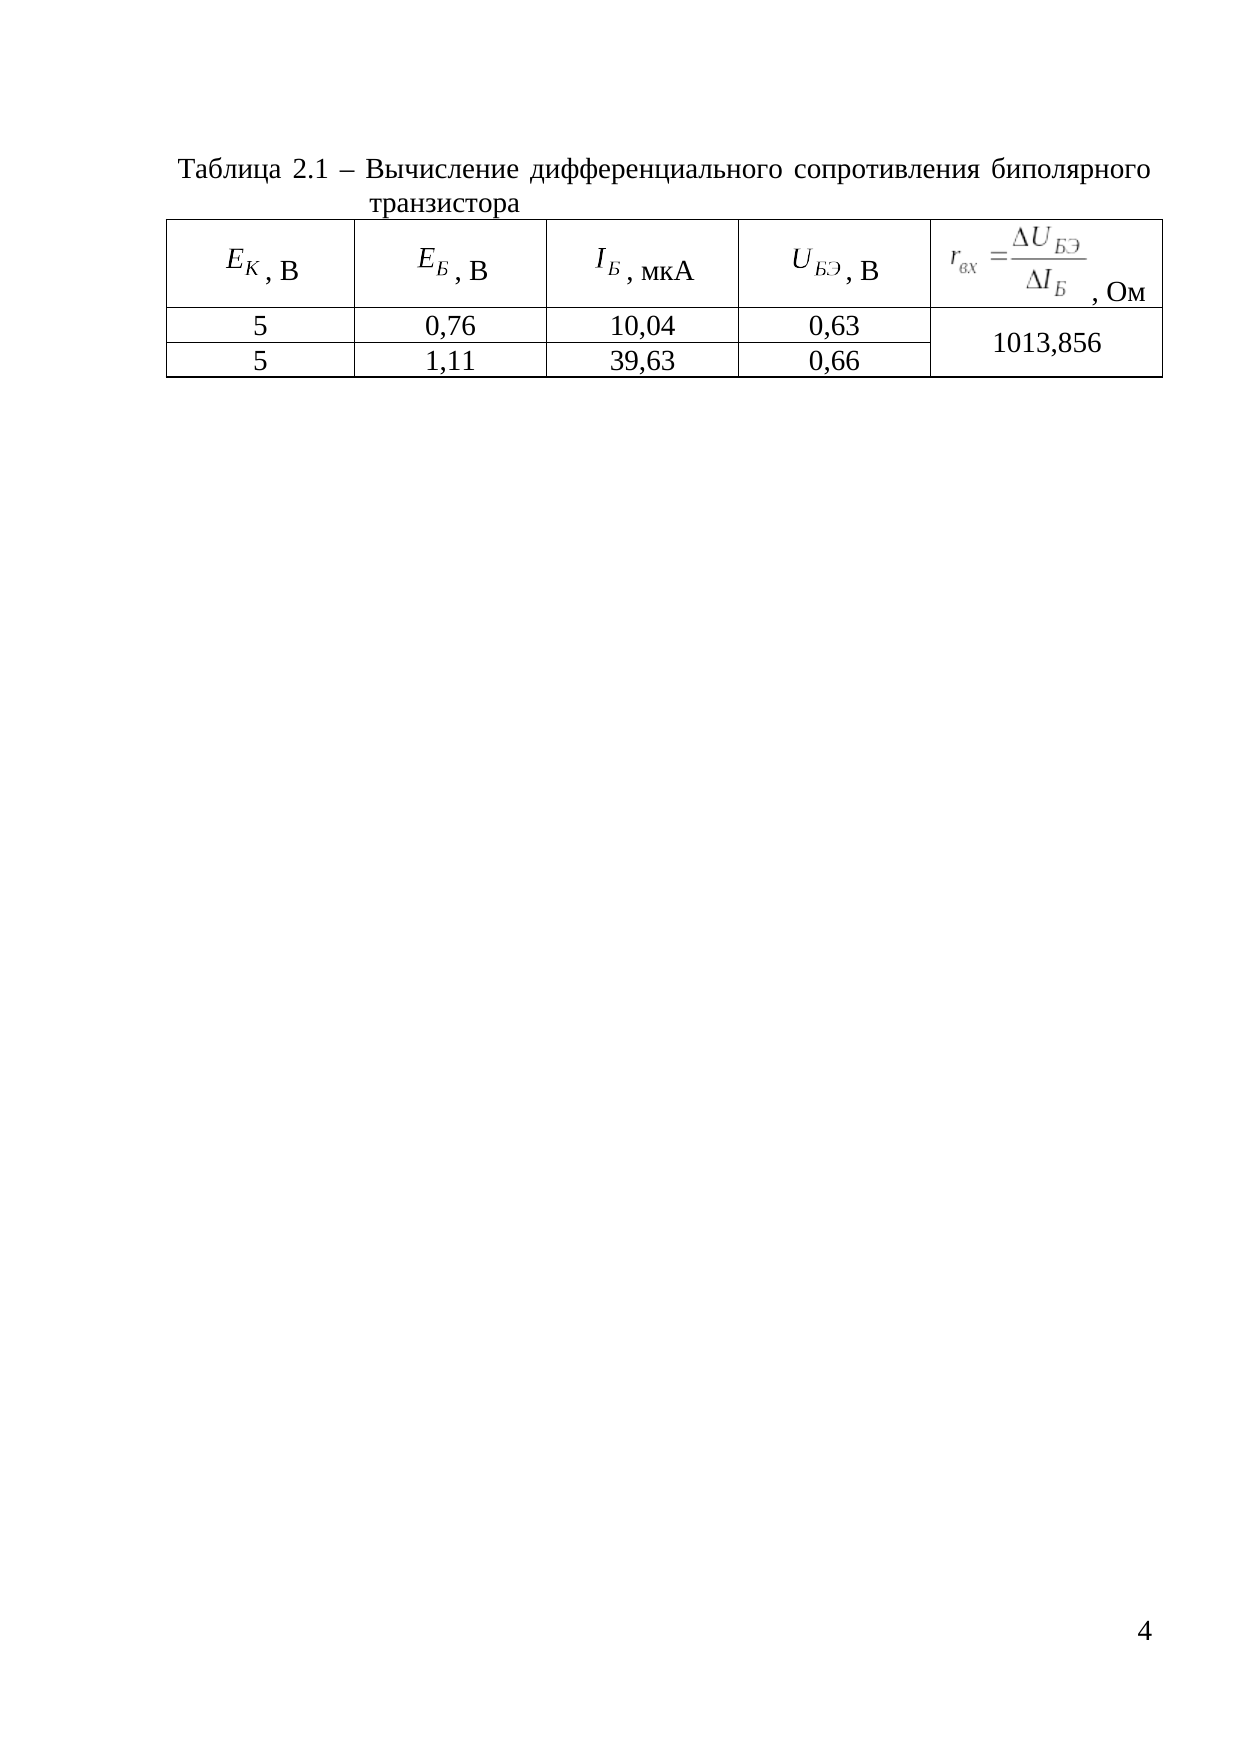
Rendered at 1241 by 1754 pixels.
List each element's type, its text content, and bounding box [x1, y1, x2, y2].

table_cell 39,63 [547, 343, 738, 376]
table_cell 1,11 [355, 343, 546, 376]
table_header , Ом [931, 220, 1162, 307]
table_header , В [167, 220, 354, 307]
table_cell 0,66 [739, 343, 930, 376]
table_cell 10,04 [547, 308, 738, 342]
table_cell 0,63 [739, 308, 930, 342]
table_cell 1013,856 [931, 308, 1162, 376]
table_header , В [739, 220, 930, 307]
table_cell 5 [167, 343, 354, 376]
text Таблица 2.1 – Вычисление дифференциального сопротивления биполярного транзистора [177, 152, 1152, 219]
table_cell 5 [167, 308, 354, 342]
table_header , мкА [547, 220, 738, 307]
table_cell 0,76 [355, 308, 546, 342]
table_header , В [355, 220, 546, 307]
